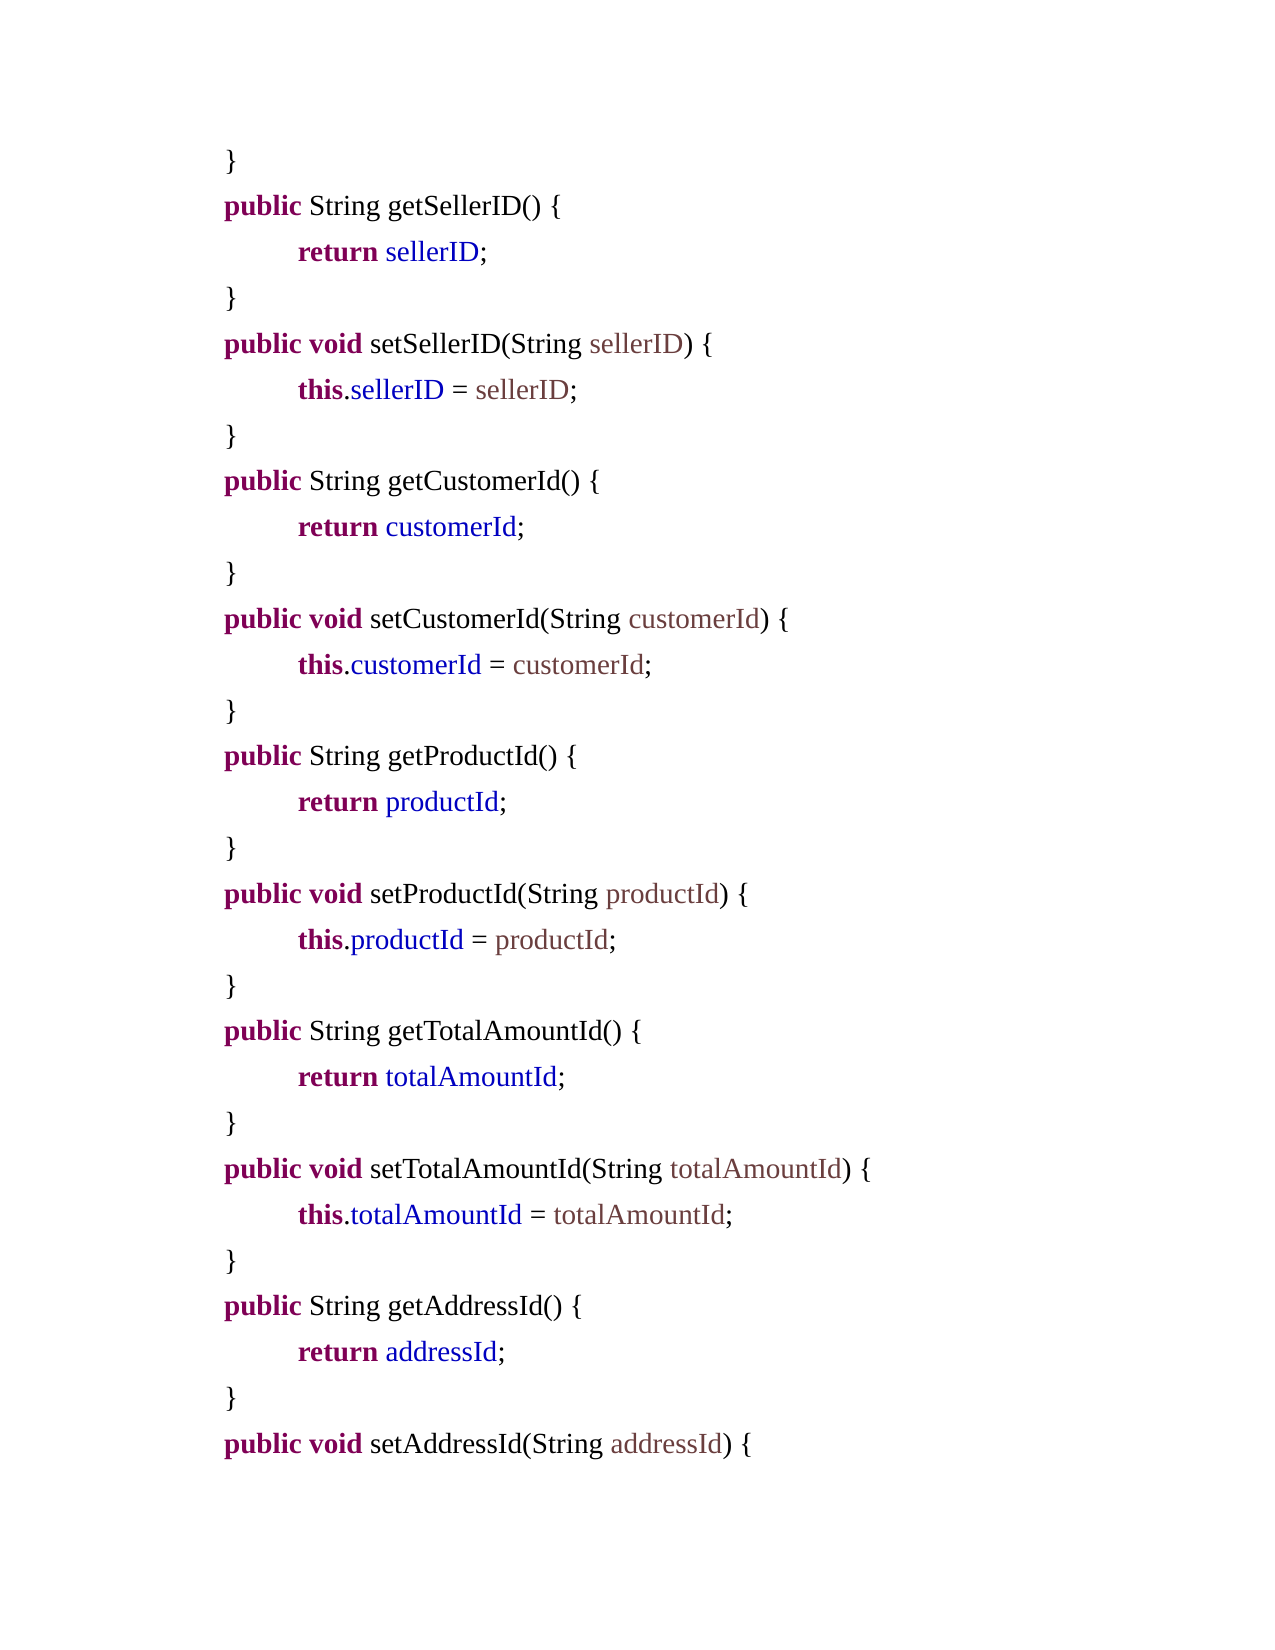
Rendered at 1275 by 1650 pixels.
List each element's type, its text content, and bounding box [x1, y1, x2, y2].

text public void setSellerID(String sellerID) { [150, 333, 508, 358]
text public void setCustomerId(String customerId) { [150, 608, 546, 633]
text this.totalAmountId = totalAmountId; [150, 1204, 1125, 1229]
text public String getProductId() { [150, 746, 545, 771]
text } [150, 837, 1125, 862]
text } [150, 1250, 1125, 1275]
text public String getTotalAmountId() { [606, 1021, 1125, 1046]
text public void setCustomerId(String customerId) { [543, 608, 1125, 633]
text public void setProductId(String productId) { [521, 883, 1125, 908]
text public void setProductId(String productId) { [150, 883, 524, 908]
text } [150, 562, 1125, 587]
text public String getAddressId() { [547, 1296, 1125, 1321]
text } [150, 975, 1125, 1000]
text public void setAddressId(String addressId) { [526, 1433, 1125, 1458]
text public String getCustomerId() { [150, 471, 567, 496]
text } [150, 150, 1125, 175]
text return customerId; [150, 517, 1125, 542]
text this.customerId = customerId; [150, 654, 1125, 679]
text public String getTotalAmountId() { [150, 1021, 609, 1046]
text public String getSellerID() { [150, 196, 528, 221]
text return totalAmountId; [150, 1067, 1125, 1092]
text public void setTotalAmountId(String totalAmountId) { [150, 1158, 588, 1183]
text return sellerID; [150, 242, 1125, 267]
text public void setAddressId(String addressId) { [150, 1433, 529, 1458]
text } [150, 1112, 1125, 1137]
text public void setTotalAmountId(String totalAmountId) { [585, 1158, 1125, 1183]
text public String getCustomerId() { [564, 471, 1125, 496]
text public String getProductId() { [542, 746, 1125, 771]
text public String getAddressId() { [150, 1296, 550, 1321]
text return productId; [150, 792, 1125, 817]
text this.productId = productId; [150, 929, 1125, 954]
text } [150, 1387, 1125, 1412]
text } [150, 700, 1125, 725]
text public void setSellerID(String sellerID) { [505, 333, 1125, 358]
text return addressId; [150, 1342, 1125, 1367]
text } [150, 287, 1125, 312]
text } [150, 425, 1125, 450]
text public String getSellerID() { [525, 196, 1125, 221]
text this.sellerID = sellerID; [150, 379, 1125, 404]
